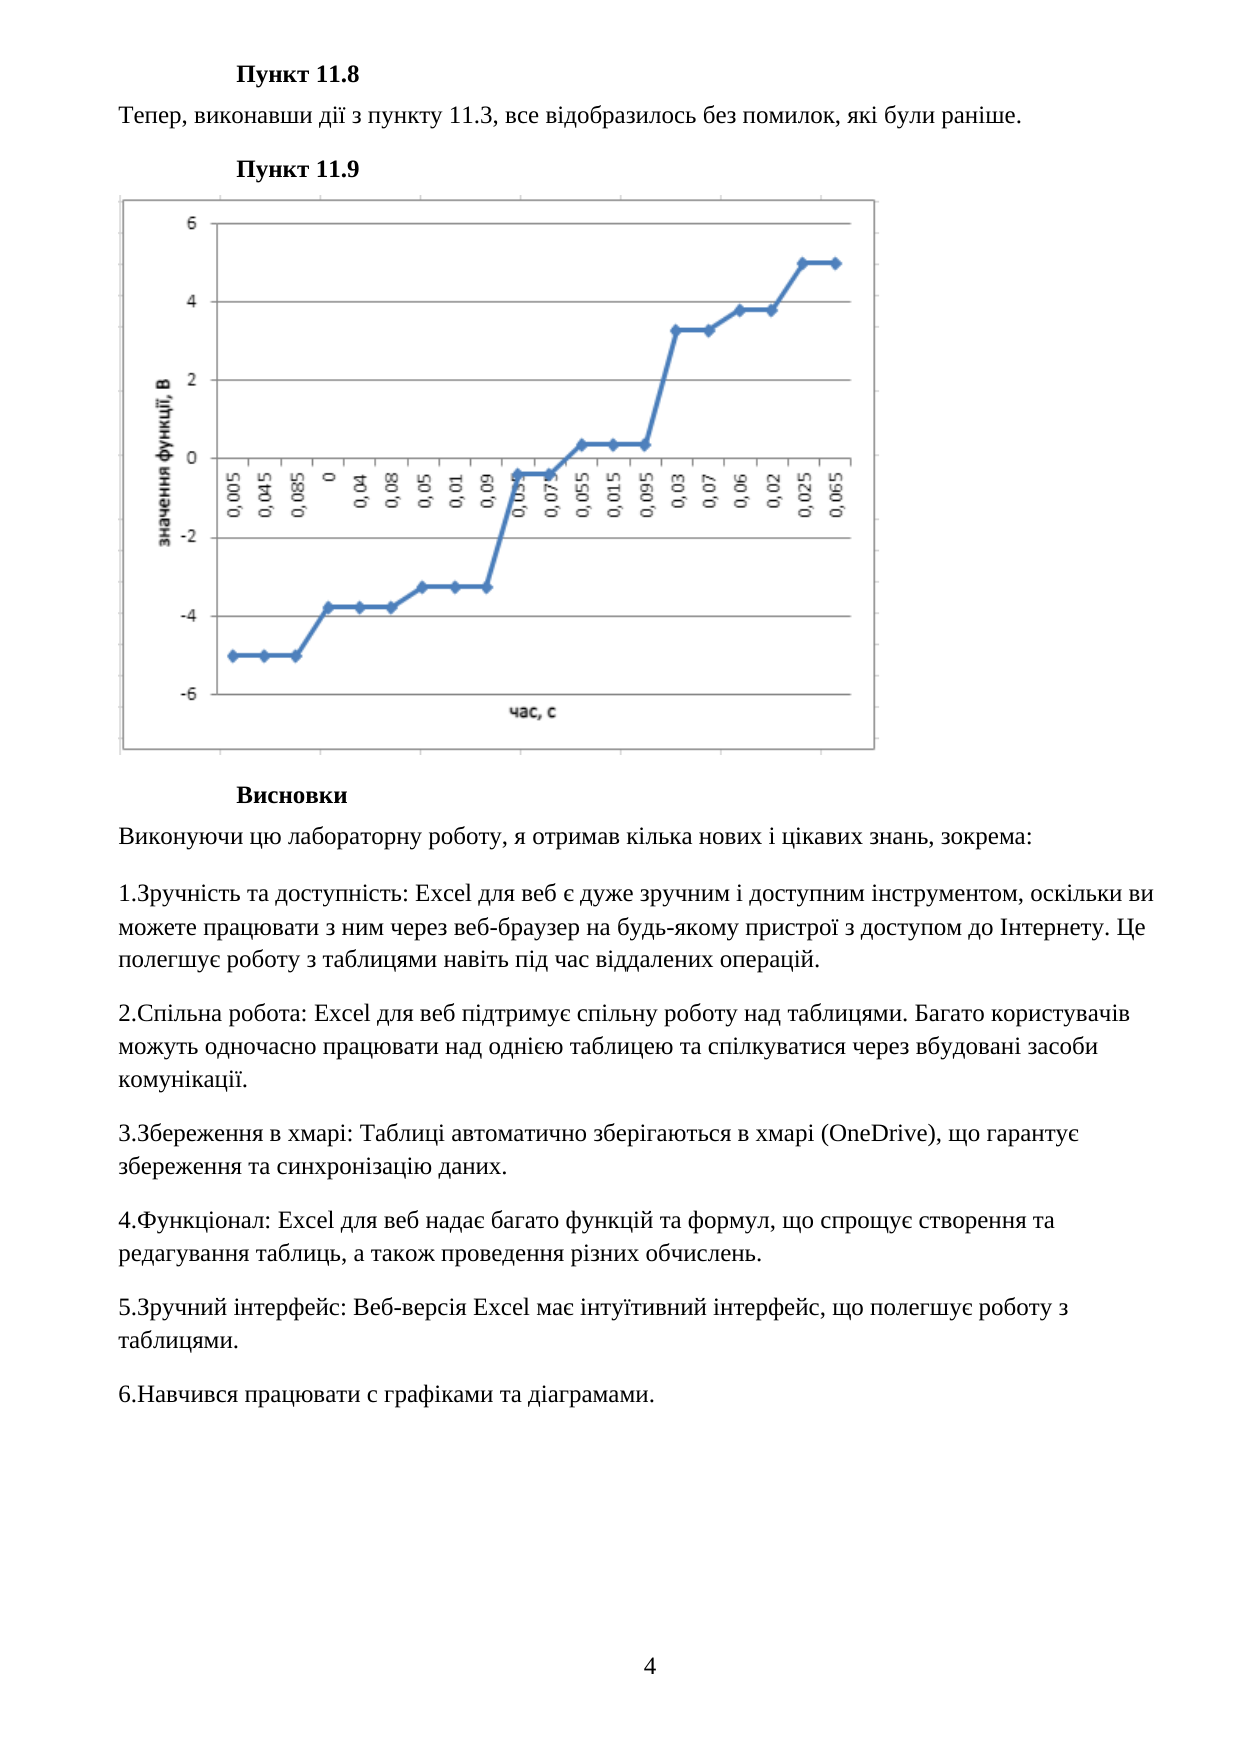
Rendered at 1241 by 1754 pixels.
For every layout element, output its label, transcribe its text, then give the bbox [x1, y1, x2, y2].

picture [118, 195, 880, 755]
text Тепер, виконавши дії з пункту 11.3, все відобразилось без помилок, які були раніше. [118, 100, 1181, 129]
text 3.Збереження в хмарі: Таблиці автоматично зберігаються в хмарі (OneDrive), що гарантує збереження та синхронізацію даних. [118, 1118, 1181, 1180]
text 6.Навчився працювати с графіками та діаграмами. [118, 1379, 1181, 1408]
text 1.Зручність та доступність: Excel для веб є дуже зручним і доступним інструментом, оскільки ви можете працювати з ним через веб-браузер на будь-якому пристрої з доступом до Інтернету. Це полегшує роботу з таблицями навіть під час віддалених операцій. [118, 878, 1181, 973]
text 5.Зручний інтерфейс: Веб-версія Excel має інтуїтивний інтерфейс, що полегшує роботу з таблицями. [118, 1292, 1181, 1354]
text 2.Спільна робота: Excel для веб підтримує спільну роботу над таблицями. Багато користувачів можуть одночасно працювати над однією таблицею та спілкуватися через вбудовані засоби комунікації. [118, 998, 1181, 1093]
text Пункт 11.8 [236, 59, 1063, 88]
text Виконуючи цю лабораторну роботу, я отримав кілька нових і цікавих знань, зокрема: [118, 821, 1181, 850]
text Висновки [236, 780, 1063, 808]
text 4.Функціонал: Excel для веб надає багато функцій та формул, що спрощує створення та редагування таблиць, а також проведення різних обчислень. [118, 1205, 1181, 1267]
text Пункт 11.9 [236, 154, 1063, 183]
